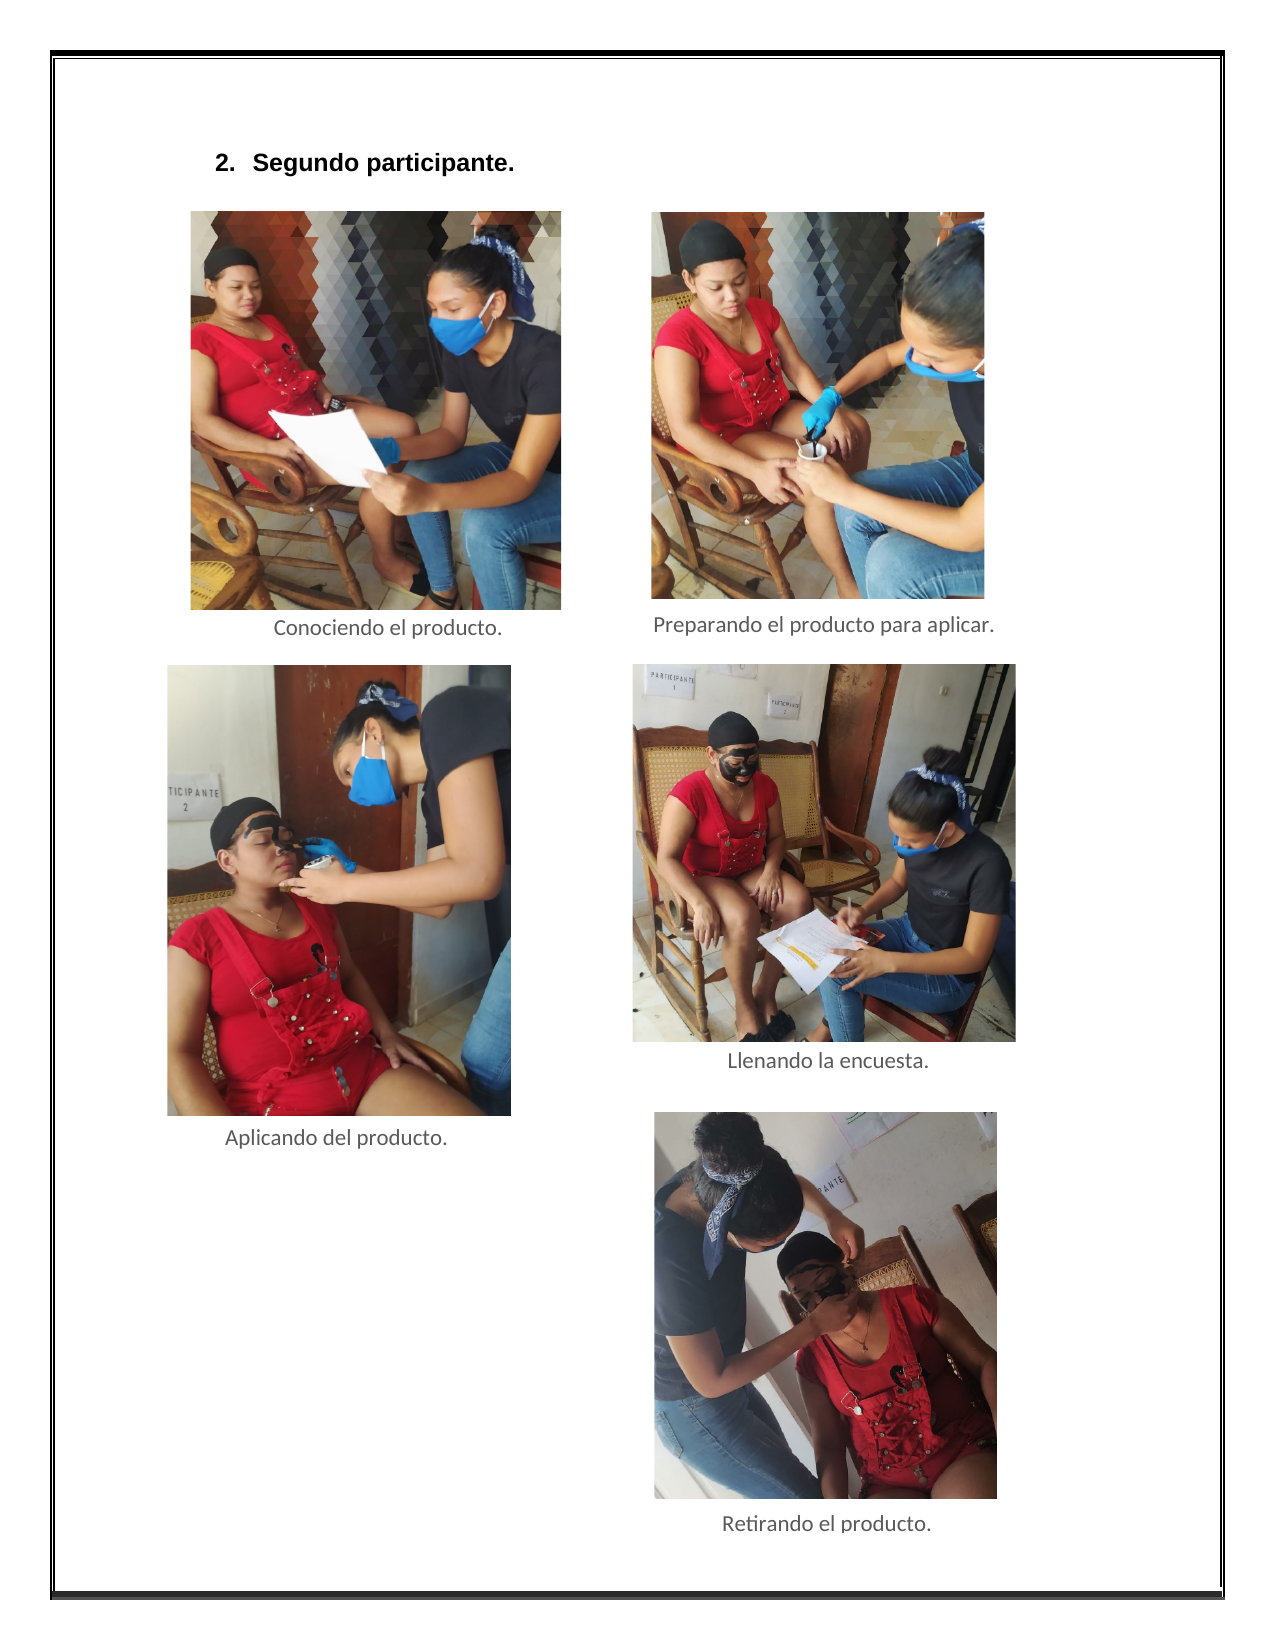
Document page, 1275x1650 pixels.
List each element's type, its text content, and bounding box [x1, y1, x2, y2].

picture [167, 665, 511, 1115]
picture [631, 664, 1015, 1040]
picture [650, 212, 985, 597]
list Segundo participante. [215, 147, 1098, 176]
picture [189, 211, 561, 608]
